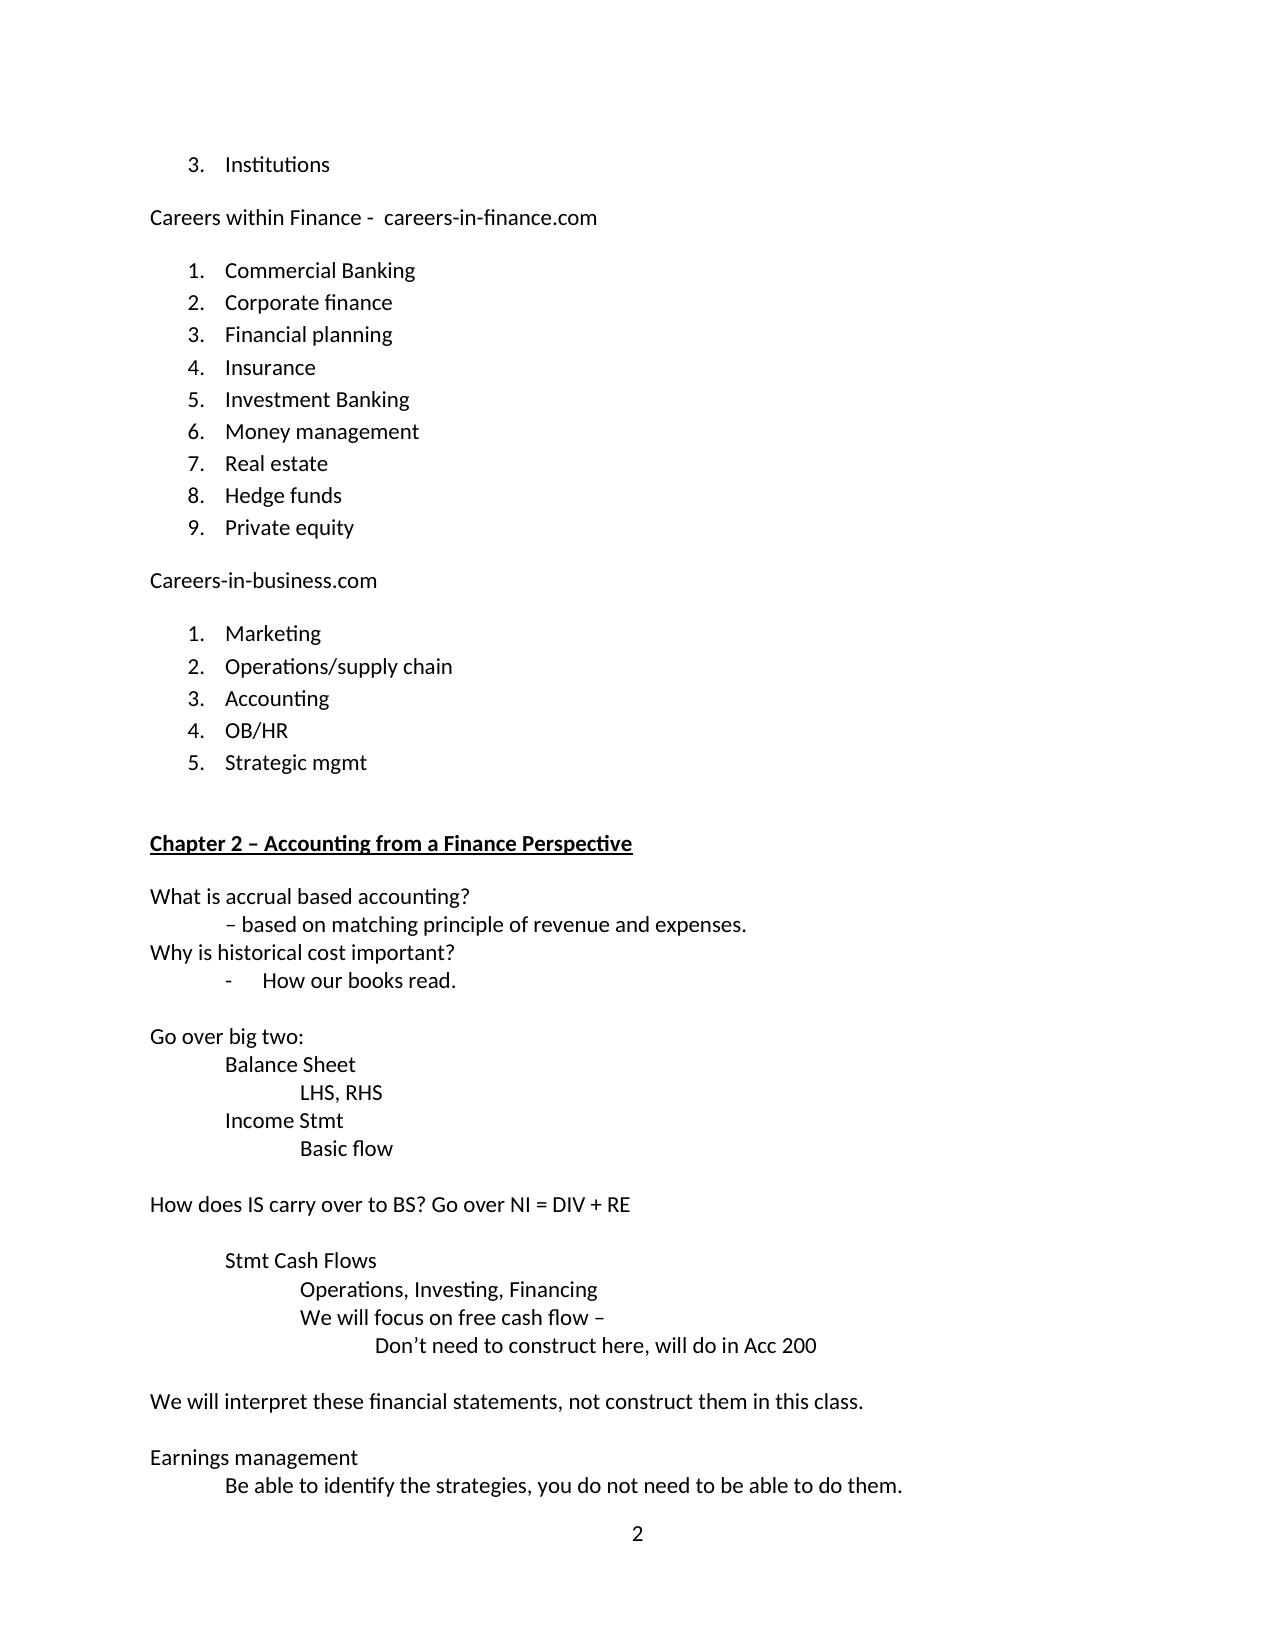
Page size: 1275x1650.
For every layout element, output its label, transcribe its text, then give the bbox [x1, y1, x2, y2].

list Insurance [187, 353, 1125, 381]
list Institutions [187, 150, 1125, 178]
list Money management [187, 417, 1125, 445]
list Financial planning [187, 320, 1125, 348]
text What is accrual based accounting? [150, 882, 1125, 910]
list Commercial Banking [187, 256, 1125, 284]
text How does IS carry over to BS? Go over NI = DIV + RE [150, 1191, 1125, 1219]
text Basic flow [150, 1134, 1125, 1163]
list Operations/supply chain [187, 652, 1125, 680]
text Don’t need to construct here, will do in Acc 200 [225, 1331, 1125, 1359]
text We will focus on free cash flow – [225, 1303, 1125, 1331]
list Marketing [187, 619, 1125, 648]
text Earnings management [150, 1443, 1125, 1471]
list Corporate finance [187, 288, 1125, 316]
text Careers within Finance - careers-in-finance.com [150, 203, 1125, 231]
list Strategic mgmt [187, 748, 1125, 776]
text LHS, RHS [150, 1078, 1125, 1107]
text Operations, Investing, Financing [150, 1275, 1125, 1303]
text – based on matching principle of revenue and expenses. [150, 910, 1125, 938]
list OB/HR [187, 716, 1125, 744]
text Why is historical cost important? [150, 938, 1125, 966]
text Careers-in-business.com [150, 567, 1125, 594]
text Stmt Cash Flows [150, 1247, 1125, 1275]
list Real estate [187, 449, 1125, 477]
text Go over big two: [150, 1022, 1125, 1051]
text Be able to identify the strategies, you do not need to be able to do them. [150, 1471, 1125, 1499]
text We will interpret these financial statements, not construct them in this class. [150, 1387, 1125, 1415]
text Chapter 2 – Accounting from a Finance Perspective [150, 829, 1125, 857]
list Investment Banking [187, 385, 1125, 413]
list How our books read. [225, 966, 1125, 994]
list Private equity [187, 513, 1125, 542]
text Balance Sheet [150, 1051, 1125, 1078]
list Hedge funds [187, 481, 1125, 509]
list Accounting [187, 684, 1125, 712]
text Income Stmt [150, 1107, 1125, 1134]
